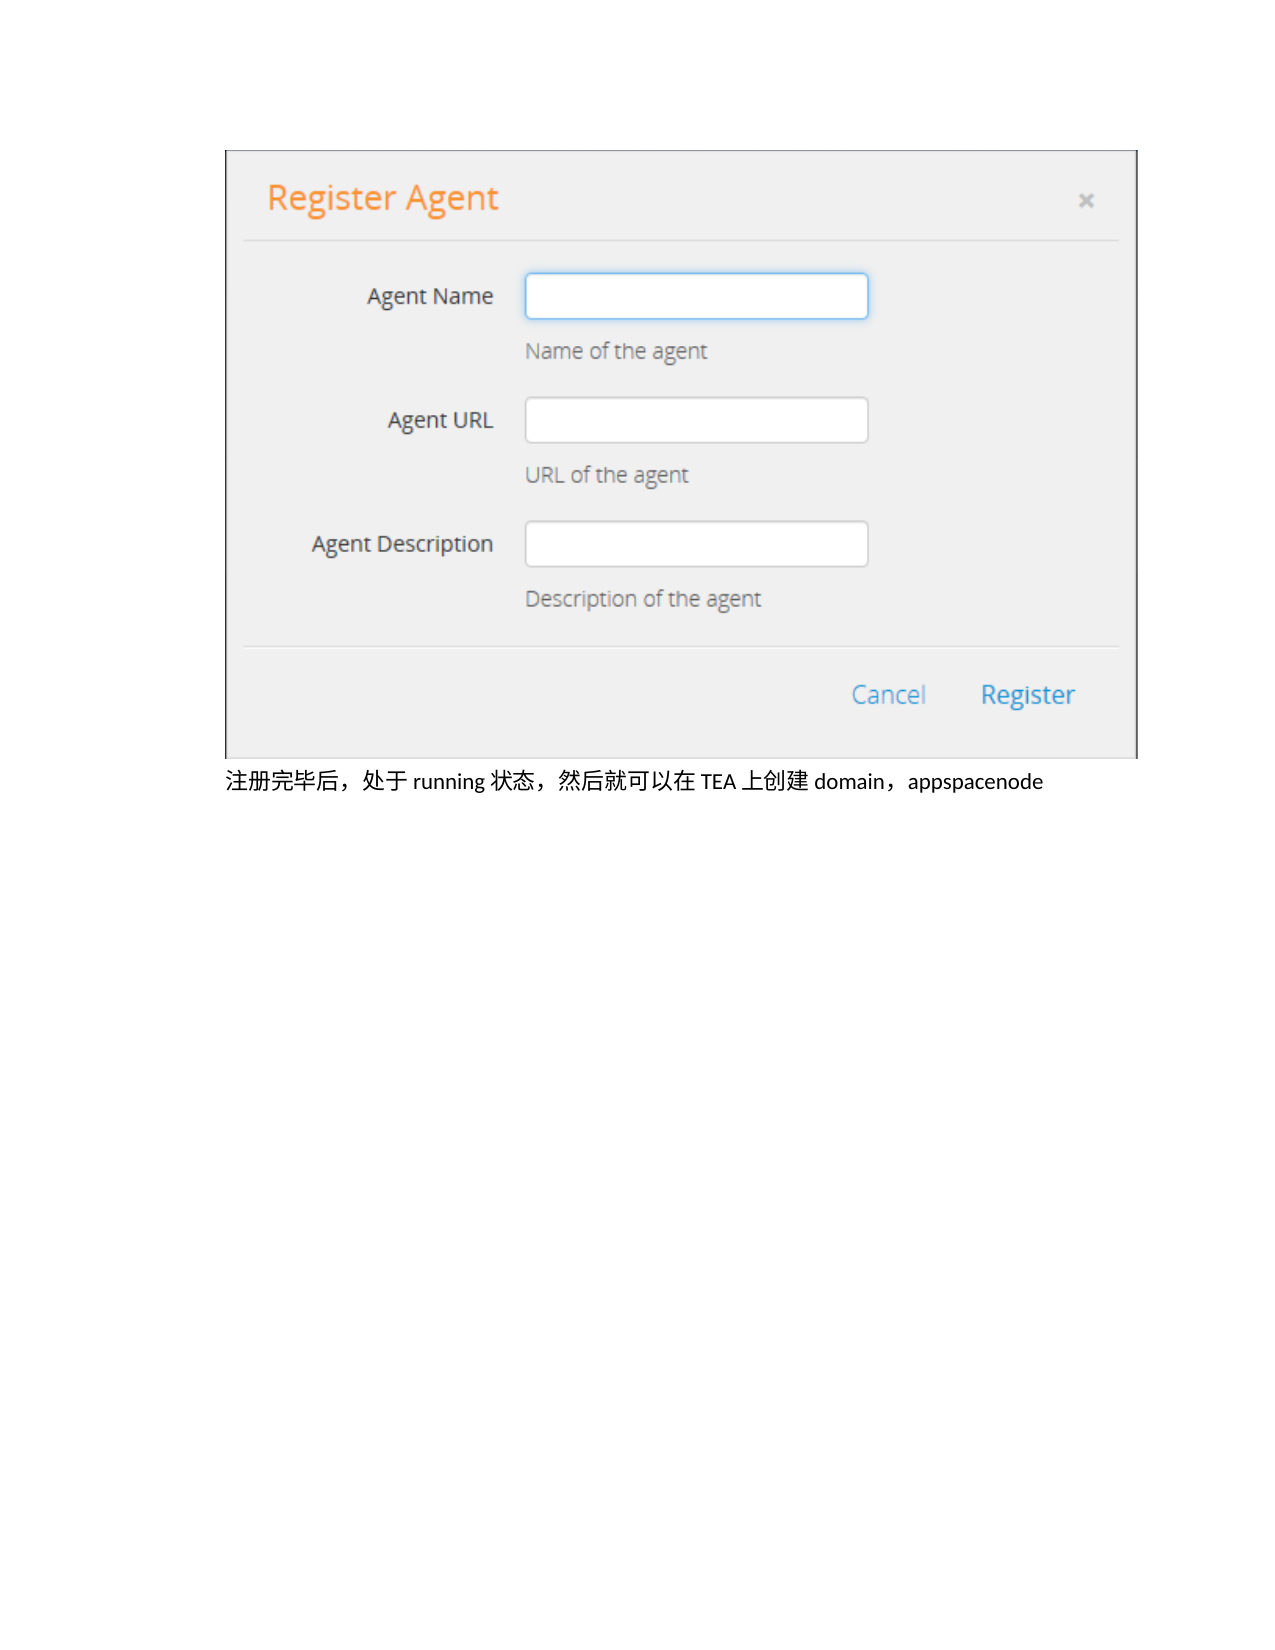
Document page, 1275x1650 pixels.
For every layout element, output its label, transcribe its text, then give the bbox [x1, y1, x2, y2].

list 注册完毕后，处于running状态，然后就可以在TEA上创建domain，appspacenode [225, 763, 1125, 796]
picture [225, 150, 1138, 759]
